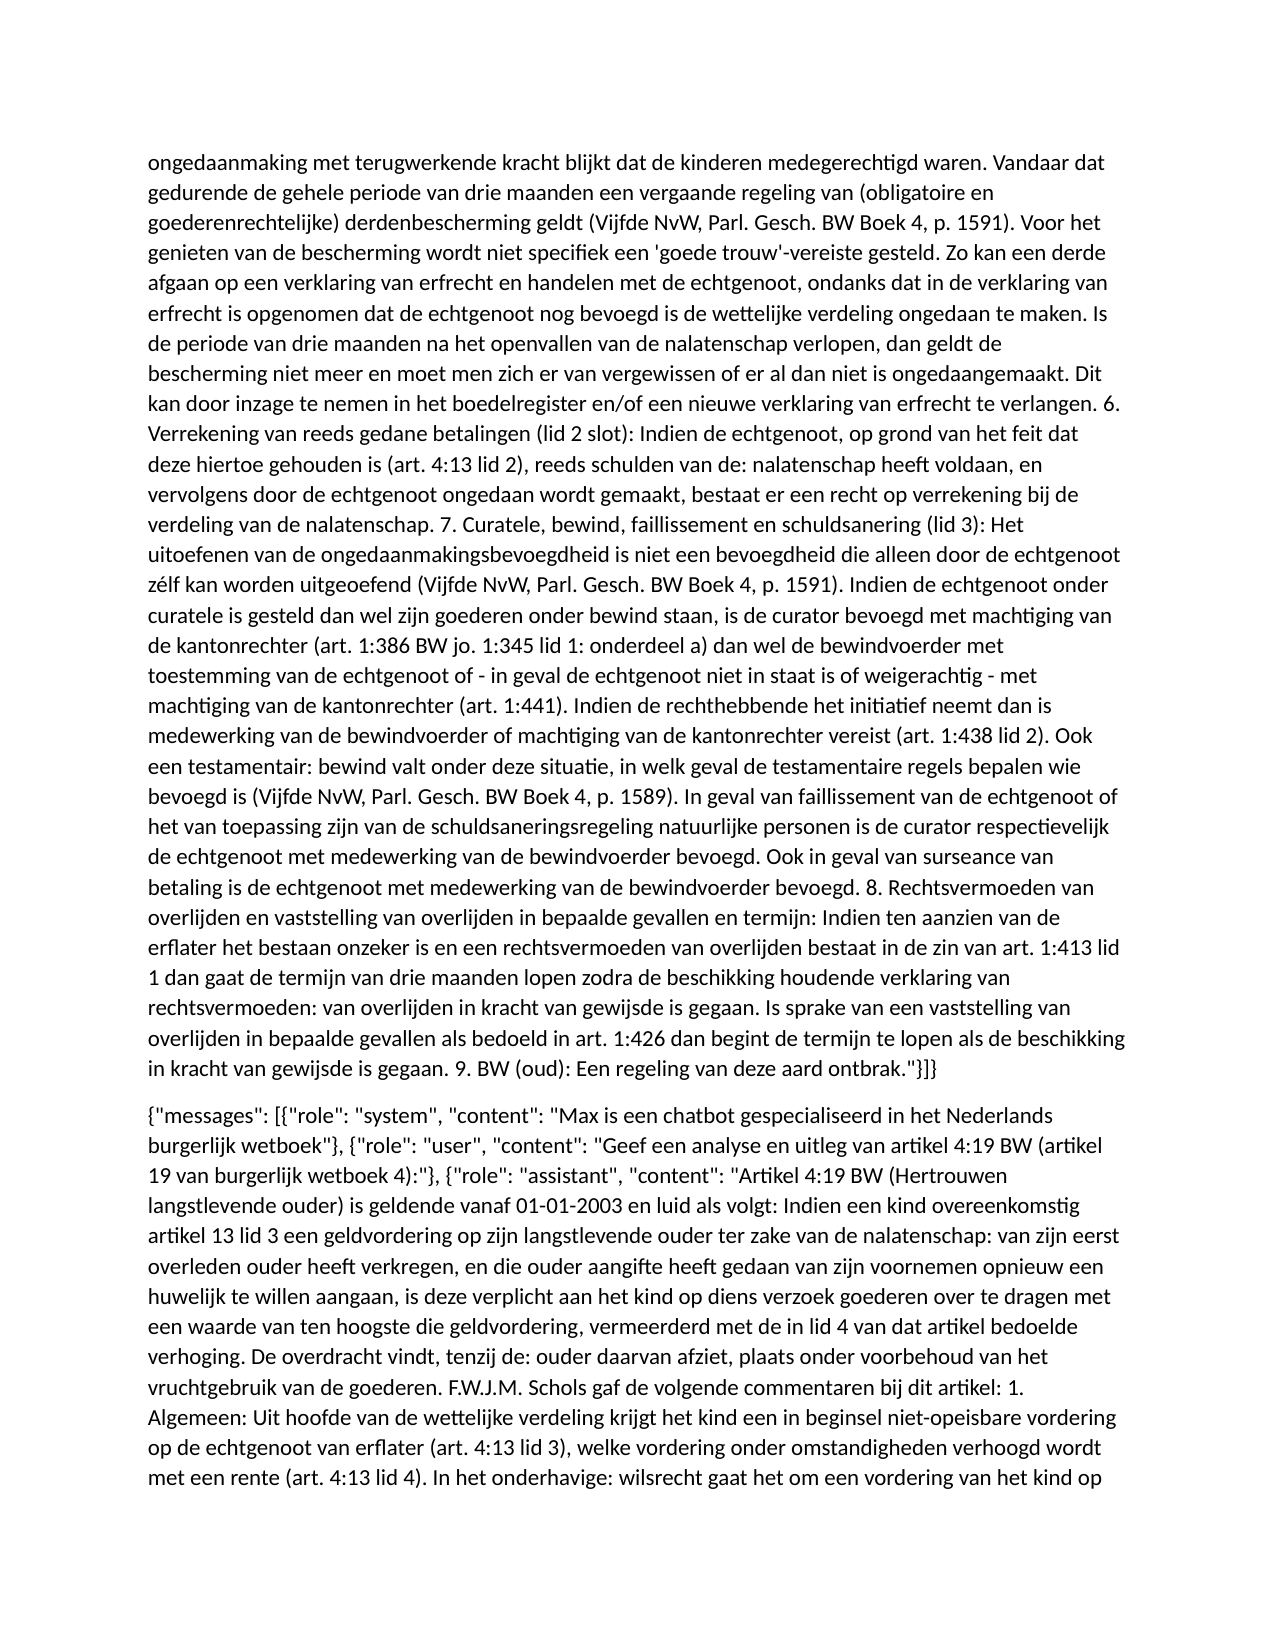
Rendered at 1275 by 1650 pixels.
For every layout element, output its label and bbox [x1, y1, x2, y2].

text [148, 1101, 1127, 1491]
text [148, 148, 1127, 1082]
